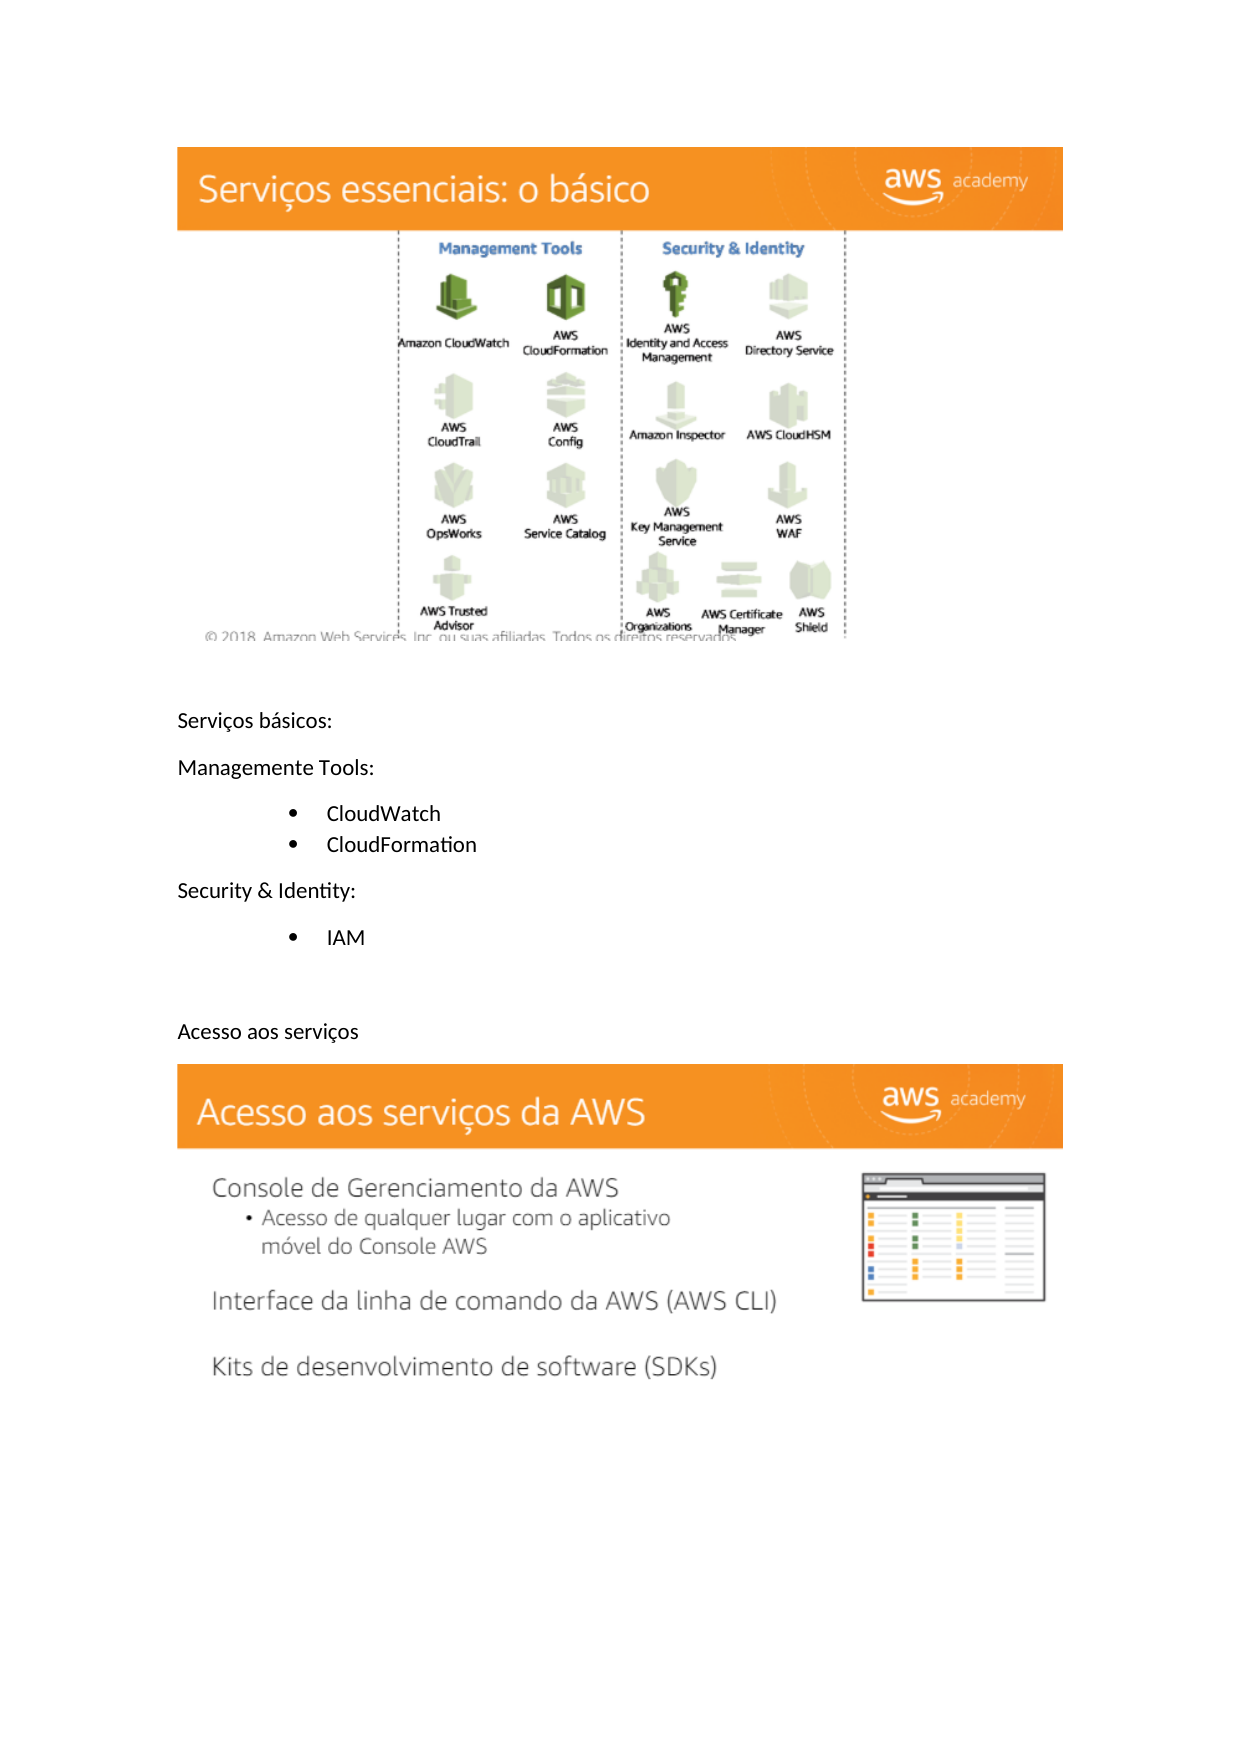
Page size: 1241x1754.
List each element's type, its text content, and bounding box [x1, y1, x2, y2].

text Serviços básicos: [177, 706, 1063, 734]
picture [177, 1064, 1063, 1445]
list CloudFormation [289, 830, 1063, 858]
text Acesso aos serviços [177, 1017, 1063, 1045]
text Security & Identity: [177, 877, 1063, 905]
picture [177, 147, 1063, 641]
text Managemente Tools: [177, 753, 1063, 781]
list IAM [289, 923, 1063, 952]
list CloudWatch [289, 799, 1063, 828]
